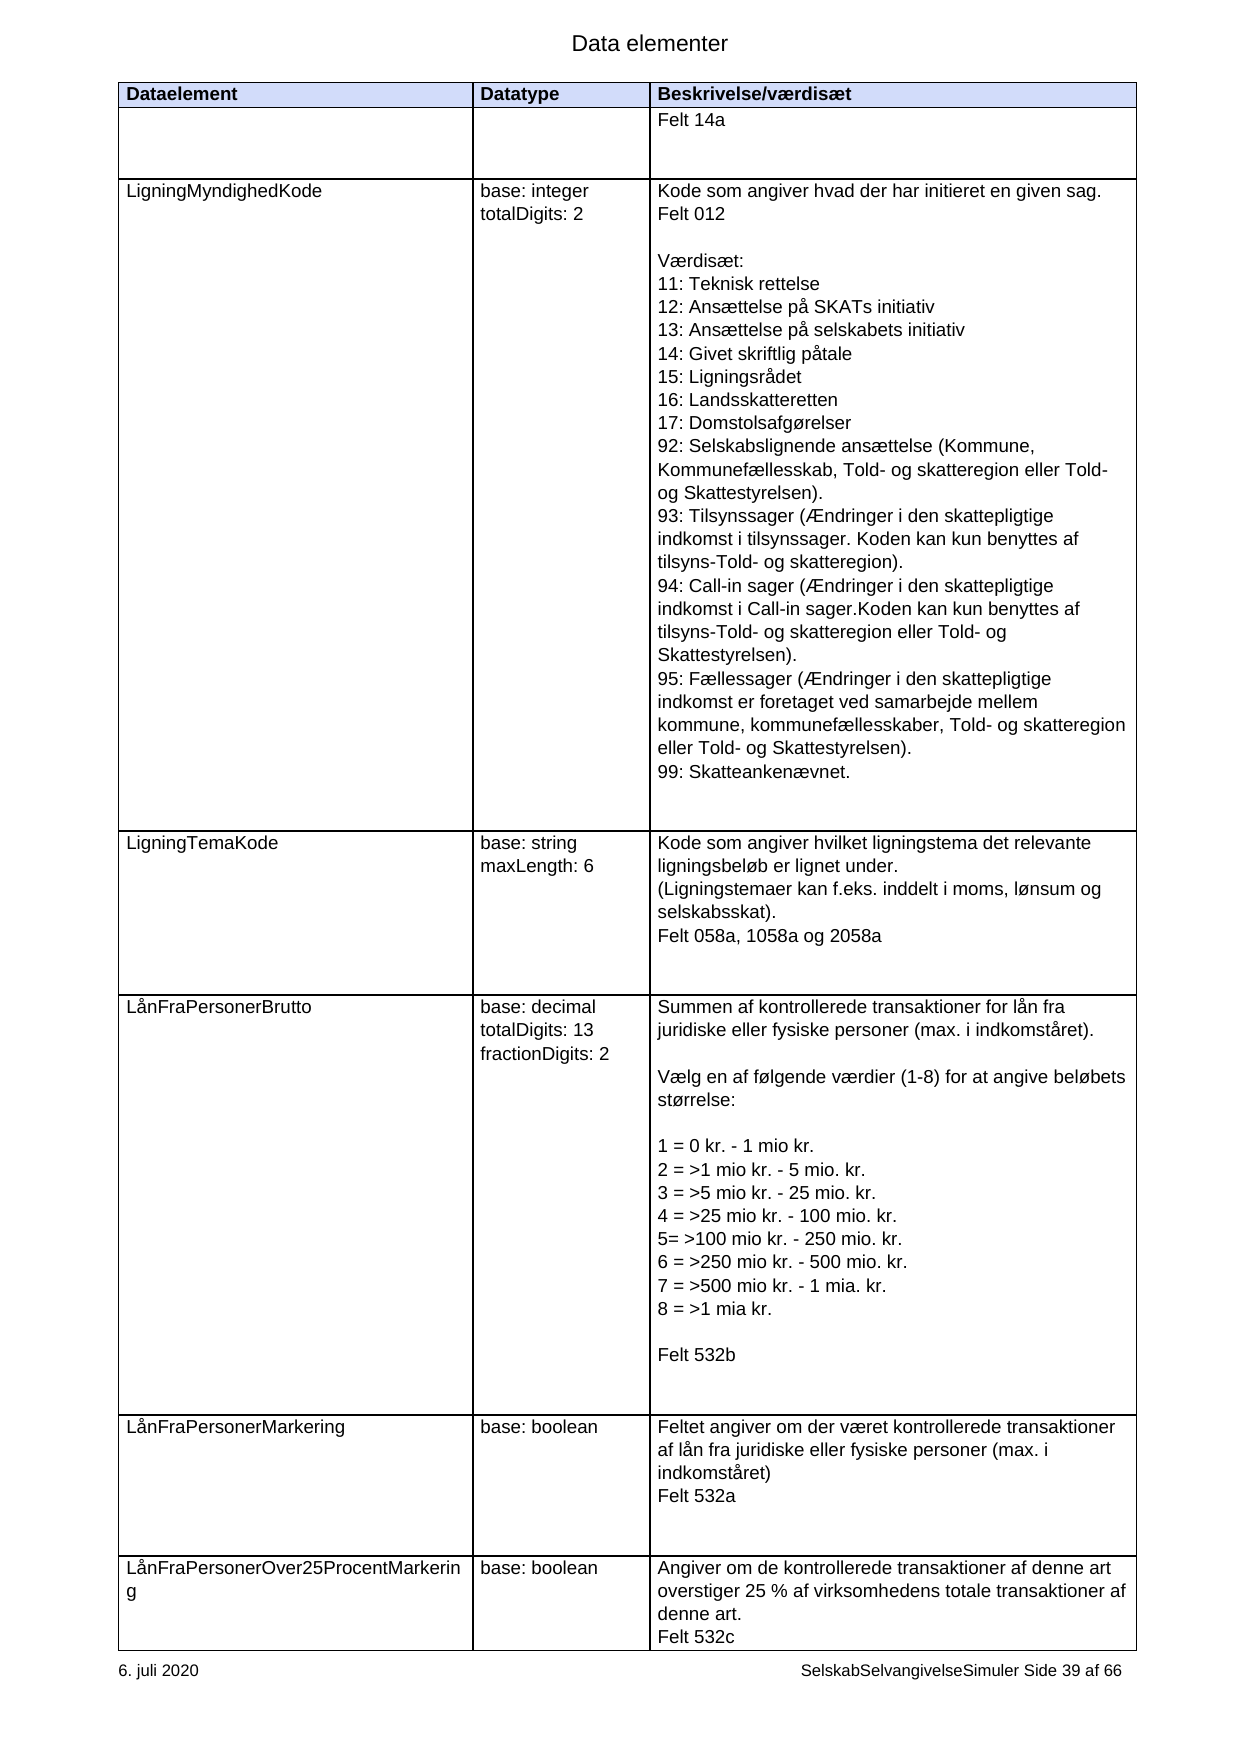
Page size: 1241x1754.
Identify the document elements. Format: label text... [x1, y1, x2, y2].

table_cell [651, 1557, 1136, 1650]
table_cell base: boolean [474, 1557, 649, 1650]
table_cell LigningMyndighedKode [119, 180, 472, 830]
table_cell Feltet angiver om der været kontrollerede transaktioner af lån fra juridiske eller fysiske personer (max. i indkomståret) Felt 532a [651, 1416, 1136, 1555]
table_cell Kode som angiver hvilket ligningstema det relevante ligningsbeløb er lignet under. (Ligningstemaer kan f.eks. inddelt i moms, lønsum og selskabsskat). Felt 058a, 1058a og 2058a [651, 832, 1136, 994]
table_cell Kode som angiver hvad der har initieret en given sag. Felt 012 Værdisæt: 11: Teknisk rettelse 12: Ansættelse på SKATs initiativ 13: Ansættelse på selskabets initiativ 14: Givet skriftlig påtale 15: Ligningsrådet 16: Landsskatteretten 17: Domstolsafgørelser 92: Selskabslignende ansættelse (Kommune, Kommunefællesskab, Told- og skatteregion eller Told- og Skattestyrelsen). 93: Tilsynssager (Ændringer i den skattepligtige indkomst i tilsynssager. Koden kan kun benyttes af tilsyns-Told- og skatteregion). 94: Call-in sager (Ændringer i den skattepligtige indkomst i Call-in sager.Koden kan kun benyttes af tilsyns-Told- og skatteregion eller Told- og Skattestyrelsen). 95: Fællessager (Ændringer i den skattepligtige indkomst er foretaget ved samarbejde mellem kommune, kommunefællesskaber, Told- og skatteregion eller Told- og Skattestyrelsen). 99: Skatteankenævnet. [651, 180, 1136, 830]
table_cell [474, 108, 649, 178]
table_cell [119, 108, 472, 178]
table_cell LånFraPersonerBrutto [119, 996, 472, 1414]
table_header Beskrivelse/værdisæt [651, 83, 1136, 107]
table_header Datatype [474, 83, 649, 107]
table_cell base: string maxLength: 6 [474, 832, 649, 994]
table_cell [119, 1557, 472, 1650]
table_cell base: decimal totalDigits: 13 fractionDigits: 2 [474, 996, 649, 1414]
table_cell LånFraPersonerMarkering [119, 1416, 472, 1555]
table_cell base: integer totalDigits: 2 [474, 180, 649, 830]
table_cell LigningTemaKode [119, 832, 472, 994]
table_cell Summen af kontrollerede transaktioner for lån fra juridiske eller fysiske personer (max. i indkomståret). Vælg en af følgende værdier (1-8) for at angive beløbets størrelse: 1 = 0 kr. - 1 mio kr. 2 = >1 mio kr. - 5 mio. kr. 3 = >5 mio kr. - 25 mio. kr. 4 = >25 mio kr. - 100 mio. kr. 5= >100 mio kr. - 250 mio. kr. 6 = >250 mio kr. - 500 mio. kr. 7 = >500 mio kr. - 1 mia. kr. 8 = >1 mia kr. Felt 532b [651, 996, 1136, 1414]
table_header Dataelement [119, 83, 472, 107]
table_cell base: boolean [474, 1416, 649, 1555]
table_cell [651, 108, 1136, 178]
